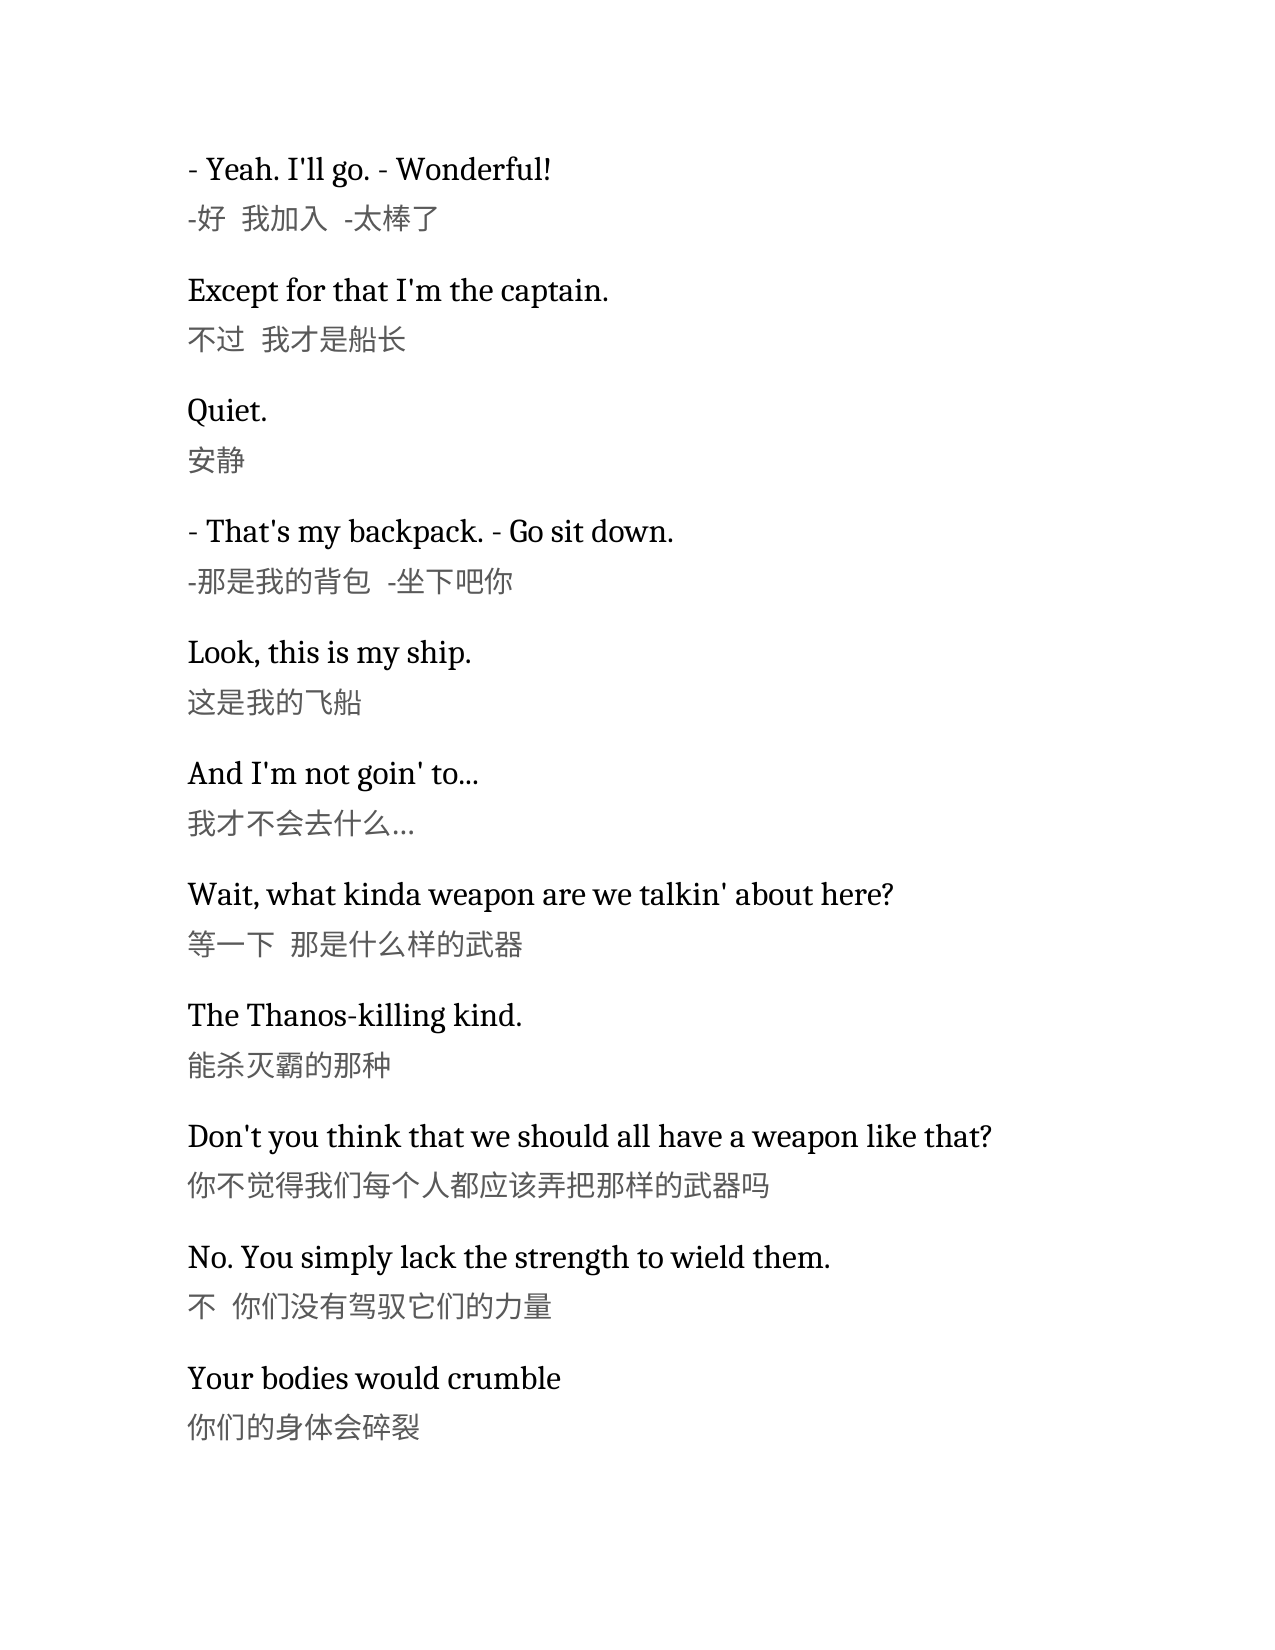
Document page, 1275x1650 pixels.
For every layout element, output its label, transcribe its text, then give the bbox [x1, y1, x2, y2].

text Quiet. [187, 392, 1087, 430]
text 等一下 那是什么样的武器 [187, 924, 1087, 963]
text Look, this is my ship. [187, 634, 1087, 672]
text And I'm not goin' to... [187, 755, 1087, 793]
text 不过 我才是船长 [187, 319, 1087, 359]
text Wait, what kinda weapon are we talkin' about here? [187, 876, 1087, 914]
text - Yeah. I'll go. - Wonderful! [187, 150, 1087, 188]
text No. You simply lack the strength to wield them. [187, 1238, 1087, 1277]
text Your bodies would crumble [187, 1359, 1087, 1398]
text 你们的身体会碎裂 [187, 1408, 1087, 1447]
text 不 你们没有驾驭它们的力量 [187, 1287, 1087, 1326]
text 安静 [187, 440, 1087, 480]
text 你不觉得我们每个人都应该弄把那样的武器吗 [187, 1166, 1087, 1205]
text Except for that I'm the captain. [187, 271, 1087, 309]
text 能杀灭霸的那种 [187, 1045, 1087, 1084]
text -那是我的背包 -坐下吧你 [187, 561, 1087, 601]
text The Thanos-killing kind. [187, 997, 1087, 1035]
text Don't you think that we should all have a weapon like that? [187, 1117, 1087, 1156]
text 我才不会去什么... [187, 803, 1087, 843]
text - That's my backpack. - Go sit down. [187, 513, 1087, 551]
text -好 我加入 -太棒了 [187, 198, 1087, 238]
text 这是我的飞船 [187, 682, 1087, 722]
